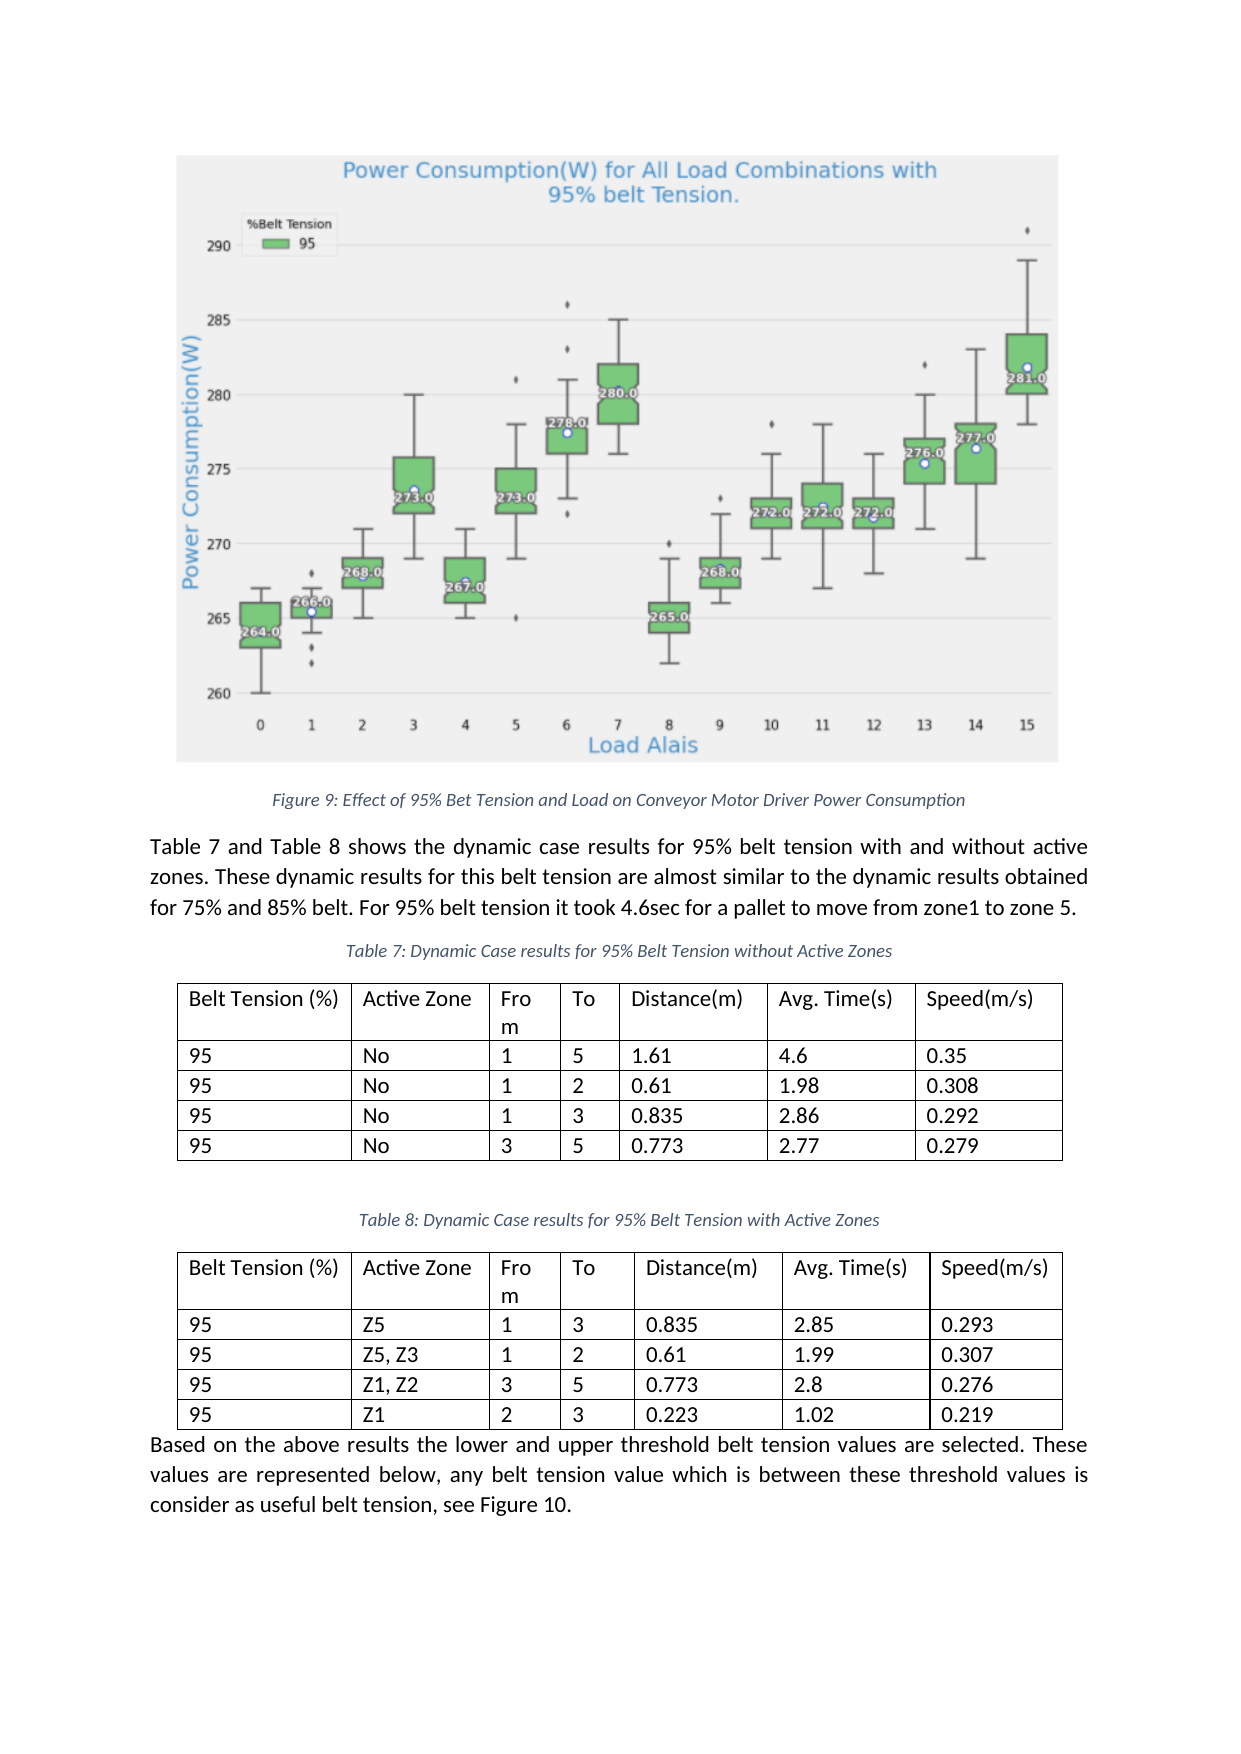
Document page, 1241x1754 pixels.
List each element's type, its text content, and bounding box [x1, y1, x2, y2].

table_cell 0.61 [620, 1071, 767, 1100]
table_cell No [352, 1131, 489, 1160]
table_cell 1 [490, 1310, 560, 1339]
table_cell 1 [490, 1101, 560, 1130]
table_cell 1.98 [768, 1071, 915, 1100]
table_cell 1.02 [783, 1400, 929, 1429]
table_cell 1 [490, 1041, 560, 1070]
table_header From [490, 984, 560, 1040]
table_cell 0.773 [620, 1131, 767, 1160]
picture [169, 149, 1071, 770]
table_cell 1 [490, 1340, 560, 1369]
table_cell 2 [561, 1340, 634, 1369]
table_cell 5 [561, 1370, 634, 1399]
table_cell No [352, 1101, 489, 1130]
table_header Distance(m) [620, 984, 767, 1040]
table_cell 0.307 [931, 1340, 1062, 1369]
table_header Avg. Time(s) [783, 1253, 929, 1309]
table_cell 0.292 [916, 1101, 1062, 1130]
text Based on the above results the lower and upper threshold belt tension values are selected. These values are represented below, any belt tension value which is between these threshold values is consider as useful belt tension, see Figure 10. [150, 1430, 1090, 1519]
table_cell 0.219 [931, 1400, 1062, 1429]
table_cell 2.85 [783, 1310, 929, 1339]
table_cell Z5, Z3 [352, 1340, 489, 1369]
table_cell 95 [178, 1071, 351, 1100]
table_cell 95 [178, 1400, 351, 1429]
table_header To [561, 984, 619, 1040]
table_cell 0.61 [635, 1340, 782, 1369]
table_cell 2 [490, 1400, 560, 1429]
table_cell 0.293 [931, 1310, 1062, 1339]
table_cell No [352, 1041, 489, 1070]
table_cell No [352, 1071, 489, 1100]
table_cell Z1 [352, 1400, 489, 1429]
text Table 7: Dynamic Case results for 95% Belt Tension without Active Zones [150, 939, 1090, 962]
table_cell 0.35 [916, 1041, 1062, 1070]
table_cell Z1, Z2 [352, 1370, 489, 1399]
table_cell 95 [178, 1131, 351, 1160]
table_cell 95 [178, 1041, 351, 1070]
table_cell 0.773 [635, 1370, 782, 1399]
table_cell 1 [490, 1071, 560, 1100]
table_cell 0.835 [620, 1101, 767, 1130]
table_cell 1.99 [783, 1340, 929, 1369]
table_header Active Zone [352, 984, 489, 1040]
table_cell 3 [490, 1131, 560, 1160]
table_cell 1.61 [620, 1041, 767, 1070]
table_header Distance(m) [635, 1253, 782, 1309]
table_header Belt Tension (%) [178, 1253, 351, 1309]
table_cell 0.279 [916, 1131, 1062, 1160]
table_header From [490, 1253, 560, 1309]
table_header Avg. Time(s) [768, 984, 915, 1040]
table_cell 0.223 [635, 1400, 782, 1429]
table_cell 95 [178, 1101, 351, 1130]
text Figure 9: Effect of 95% Bet Tension and Load on Conveyor Motor Driver Power Consumption [150, 788, 1090, 811]
table_cell 3 [561, 1310, 634, 1339]
table_cell 0.276 [931, 1370, 1062, 1399]
table_cell 2.77 [768, 1131, 915, 1160]
table_header Speed(m/s) [916, 984, 1062, 1040]
table_cell 3 [561, 1400, 634, 1429]
table_cell 3 [561, 1101, 619, 1130]
table_header Active Zone [352, 1253, 489, 1309]
table_cell 0.835 [635, 1310, 782, 1339]
table_cell 5 [561, 1041, 619, 1070]
table_cell 95 [178, 1340, 351, 1369]
table_cell 5 [561, 1131, 619, 1160]
table_header Speed(m/s) [931, 1253, 1062, 1309]
text Table 8: Dynamic Case results for 95% Belt Tension with Active Zones [150, 1208, 1090, 1231]
table_header Belt Tension (%) [178, 984, 351, 1040]
table_header To [561, 1253, 634, 1309]
text Table 7 and Table 8 shows the dynamic case results for 95% belt tension with and without active zones. These dynamic results for this belt tension are almost similar to the dynamic results obtained for 75% and 85% belt. For 95% belt tension it took 4.6sec for a pallet to move from zone1 to zone 5. [150, 832, 1090, 921]
table_cell 2.8 [783, 1370, 929, 1399]
table_cell 95 [178, 1310, 351, 1339]
table_cell 2 [561, 1071, 619, 1100]
table_cell 4.6 [768, 1041, 915, 1070]
table_cell Z5 [352, 1310, 489, 1339]
table_cell 0.308 [916, 1071, 1062, 1100]
table_cell 3 [490, 1370, 560, 1399]
table_cell 2.86 [768, 1101, 915, 1130]
table_cell 95 [178, 1370, 351, 1399]
